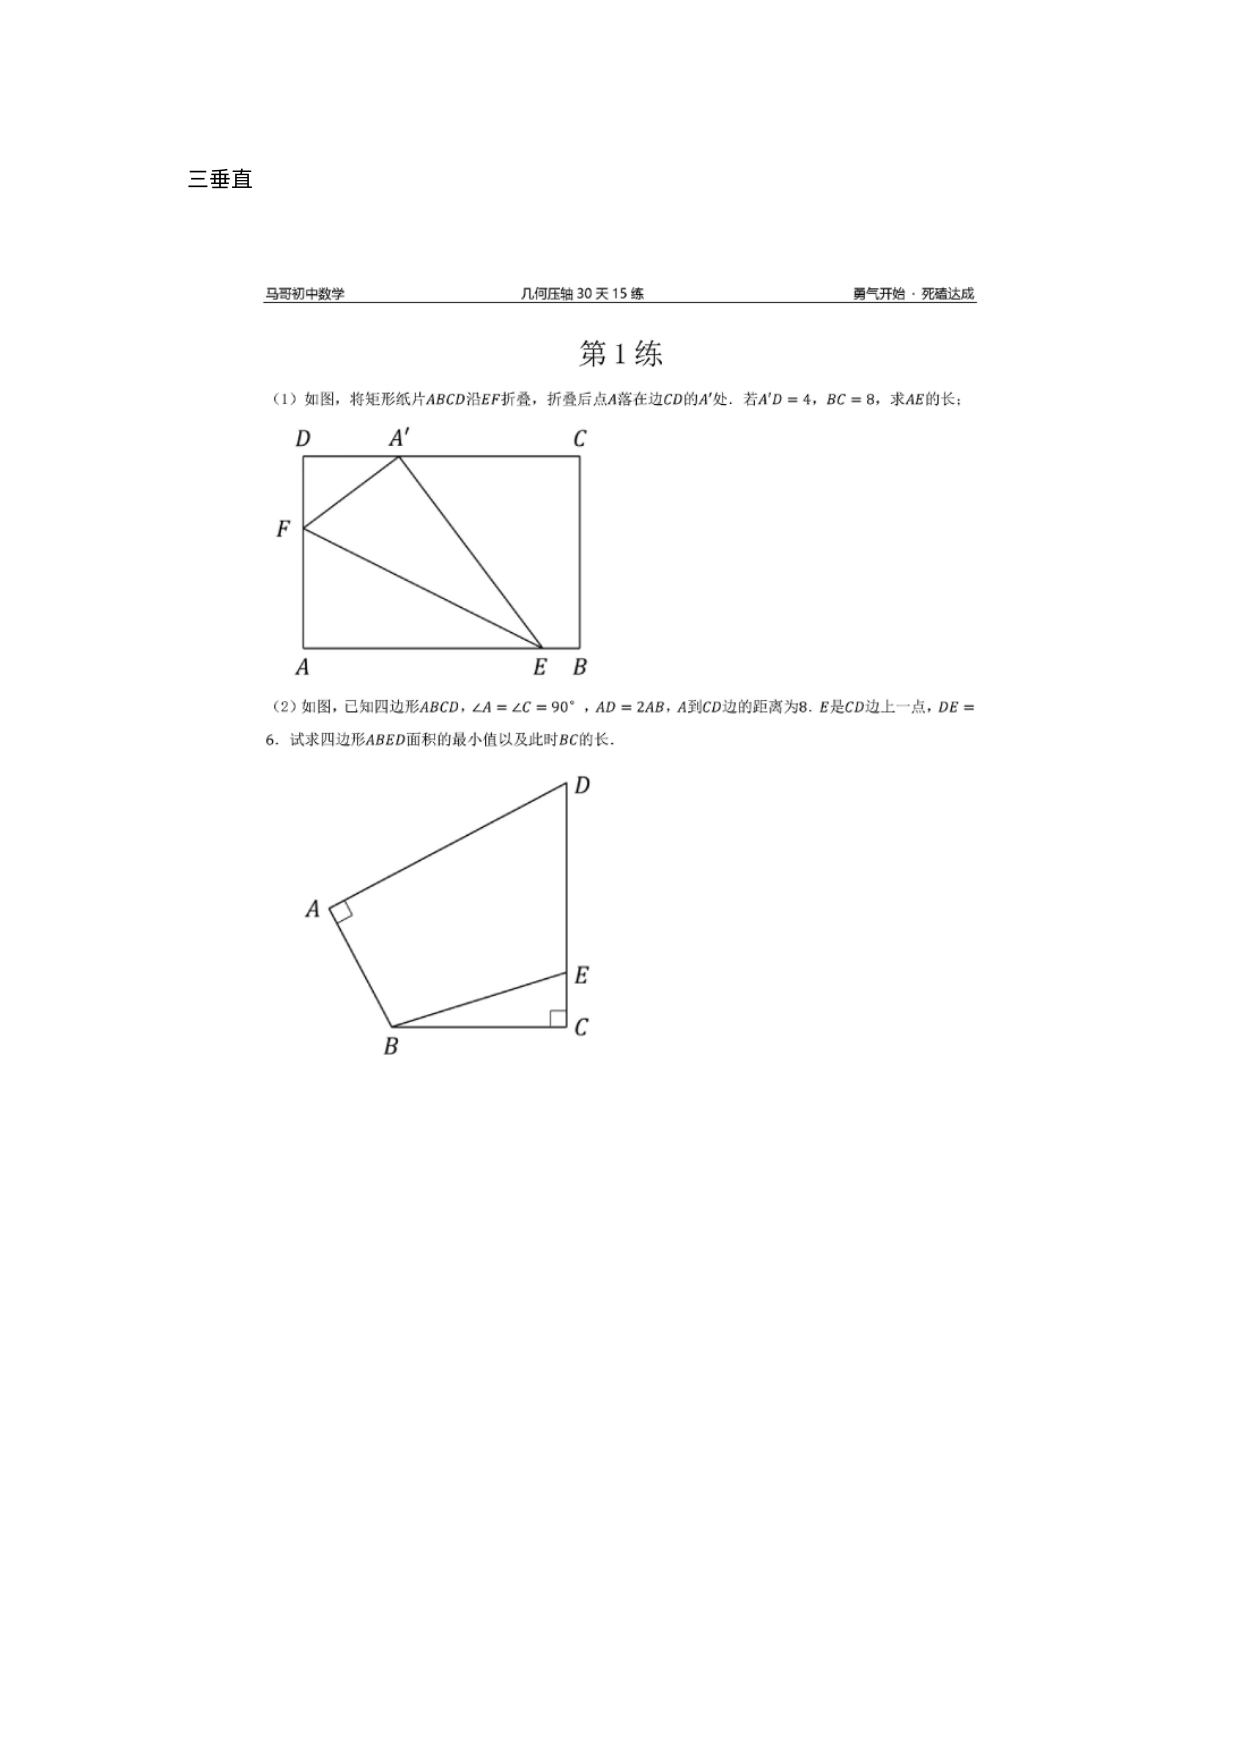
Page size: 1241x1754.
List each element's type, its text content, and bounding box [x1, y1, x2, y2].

picture [187, 227, 1052, 1351]
text 三垂直 [187, 162, 1053, 194]
